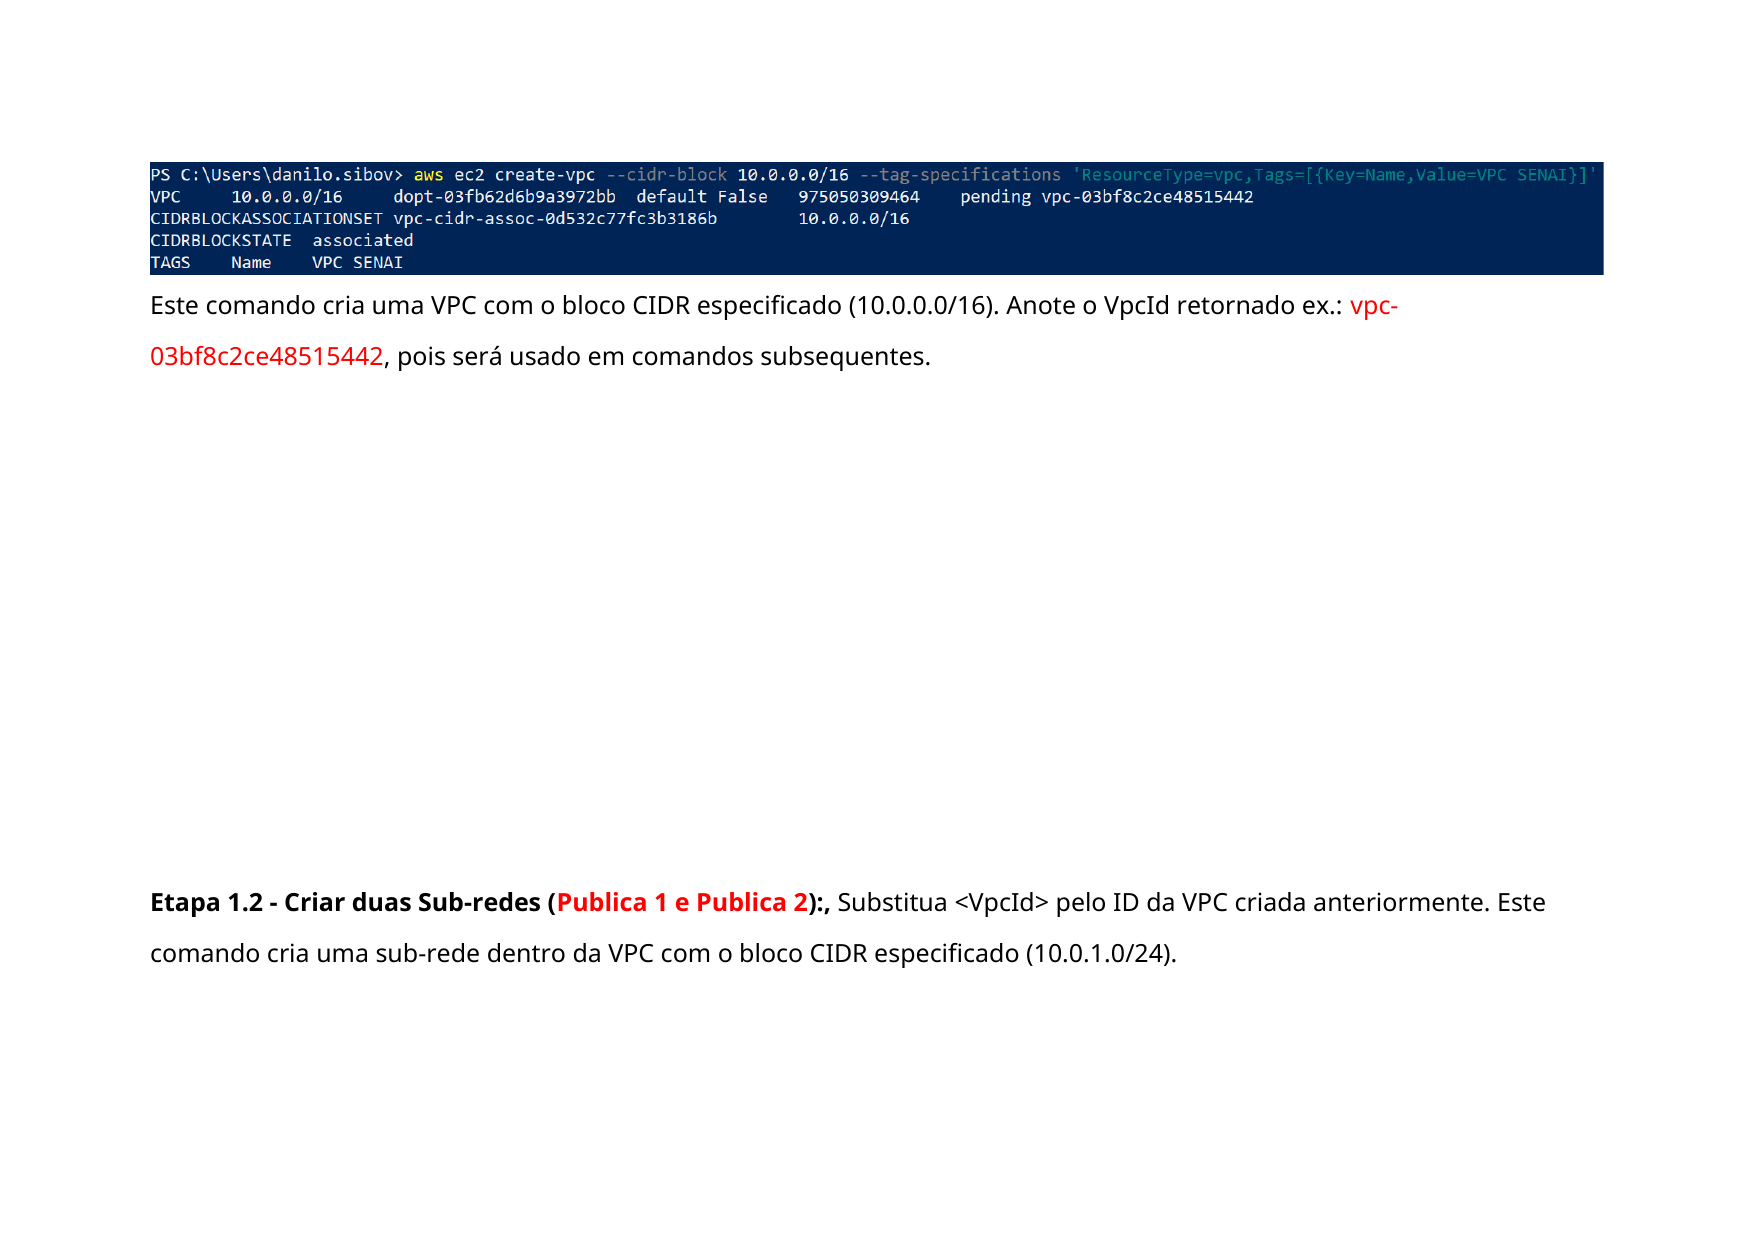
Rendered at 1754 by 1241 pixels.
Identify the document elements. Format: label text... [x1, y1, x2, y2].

text Etapa 1.2 - Criar duas Sub-redes (Publica 1 e Publica 2):, Substitua <VpcId> pelo ID da VPC criada anteriormente. Este comando cria uma sub-rede dentro da VPC com o bloco CIDR especificado (10.0.1.0/24). [150, 885, 1604, 970]
picture [150, 162, 1604, 275]
text Este comando cria uma VPC com o bloco CIDR especificado (10.0.0.0/16). Anote o VpcId retornado ex.: vpc-03bf8c2ce48515442, pois será usado em comandos subsequentes. [150, 288, 1604, 412]
